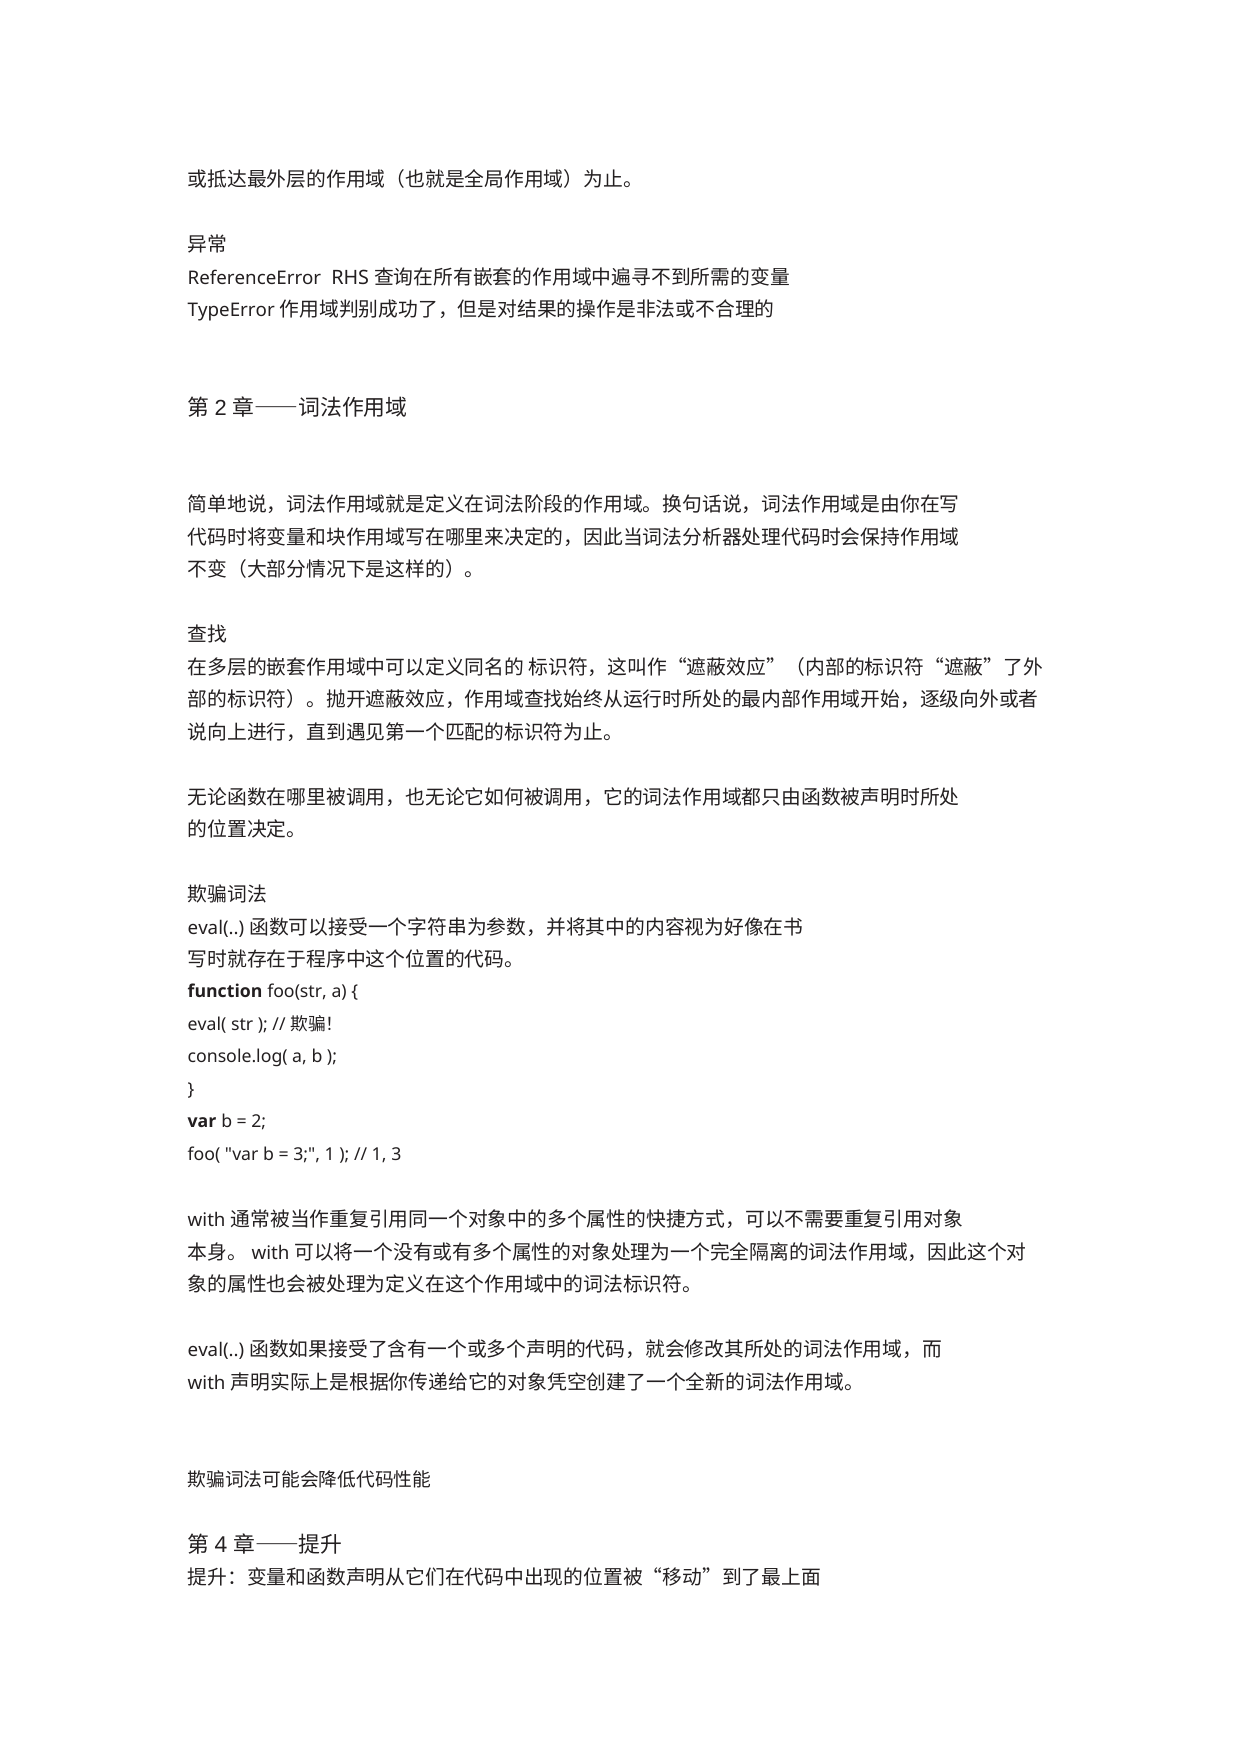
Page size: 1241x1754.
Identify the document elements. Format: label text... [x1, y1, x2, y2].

text 或抵达最外层的作用域（也就是全局作用域）为止。 [187, 162, 1053, 194]
text 不变（大部分情况下是这样的）。 [187, 552, 1053, 584]
text 查找 [187, 617, 1053, 649]
text } [187, 1072, 1053, 1104]
text eval(..) 函数如果接受了含有一个或多个声明的代码，就会修改其所处的词法作用域，而 [187, 1332, 1053, 1364]
text var b = 2; [187, 1104, 1053, 1137]
text eval( str ); // 欺骗！ [187, 1007, 1053, 1039]
text 无论函数在哪里被调用，也无论它如何被调用，它的词法作用域都只由函数被声明时所处 [187, 779, 1053, 812]
text function foo(str, a) { [187, 974, 1053, 1007]
text 简单地说，词法作用域就是定义在词法阶段的作用域。换句话说，词法作用域是由你在写 [187, 487, 1053, 519]
text 提升：变量和函数声明从它们在代码中出现的位置被“移动”到了最上面 [187, 1559, 1053, 1592]
text with 通常被当作重复引用同一个对象中的多个属性的快捷方式，可以不需要重复引用对象 [187, 1202, 1053, 1234]
text ReferenceError RHS 查询在所有嵌套的作用域中遍寻不到所需的变量 [187, 259, 1053, 292]
text 欺骗词法 [187, 877, 1053, 909]
text with 声明实际上是根据你传递给它的对象凭空创建了一个全新的词法作用域。 [187, 1364, 1053, 1397]
text console.log( a, b ); [187, 1039, 1053, 1072]
text 异常 [187, 227, 1053, 259]
text foo( "var b = 3;", 1 ); // 1, 3 [187, 1137, 1053, 1169]
text 象的属性也会被处理为定义在这个作用域中的词法标识符。 [187, 1267, 1053, 1299]
text 写时就存在于程序中这个位置的代码。 [187, 942, 1053, 974]
text 的位置决定。 [187, 812, 1053, 844]
text 第 2 章——词法作用域 [187, 389, 1053, 422]
text 在多层的嵌套作用域中可以定义同名的 标识符，这叫作“遮蔽效应”（内部的标识符“遮蔽”了外部的标识符）。抛开遮蔽效应，作用域查找始终从运行时所处的最内部作用域开始，逐级向外或者说向上进行，直到遇见第一个匹配的标识符为止。 [187, 649, 1053, 747]
text 欺骗词法可能会降低代码性能 [187, 1462, 1053, 1494]
text 代码时将变量和块作用域写在哪里来决定的，因此当词法分析器处理代码时会保持作用域 [187, 519, 1053, 552]
text 第 4 章——提升 [187, 1527, 1053, 1559]
text 本身。 with 可以将一个没有或有多个属性的对象处理为一个完全隔离的词法作用域，因此这个对 [187, 1234, 1053, 1267]
text eval(..) 函数可以接受一个字符串为参数，并将其中的内容视为好像在书 [187, 909, 1053, 942]
text TypeError 作用域判别成功了，但是对结果的操作是非法或不合理的 [187, 292, 1053, 324]
